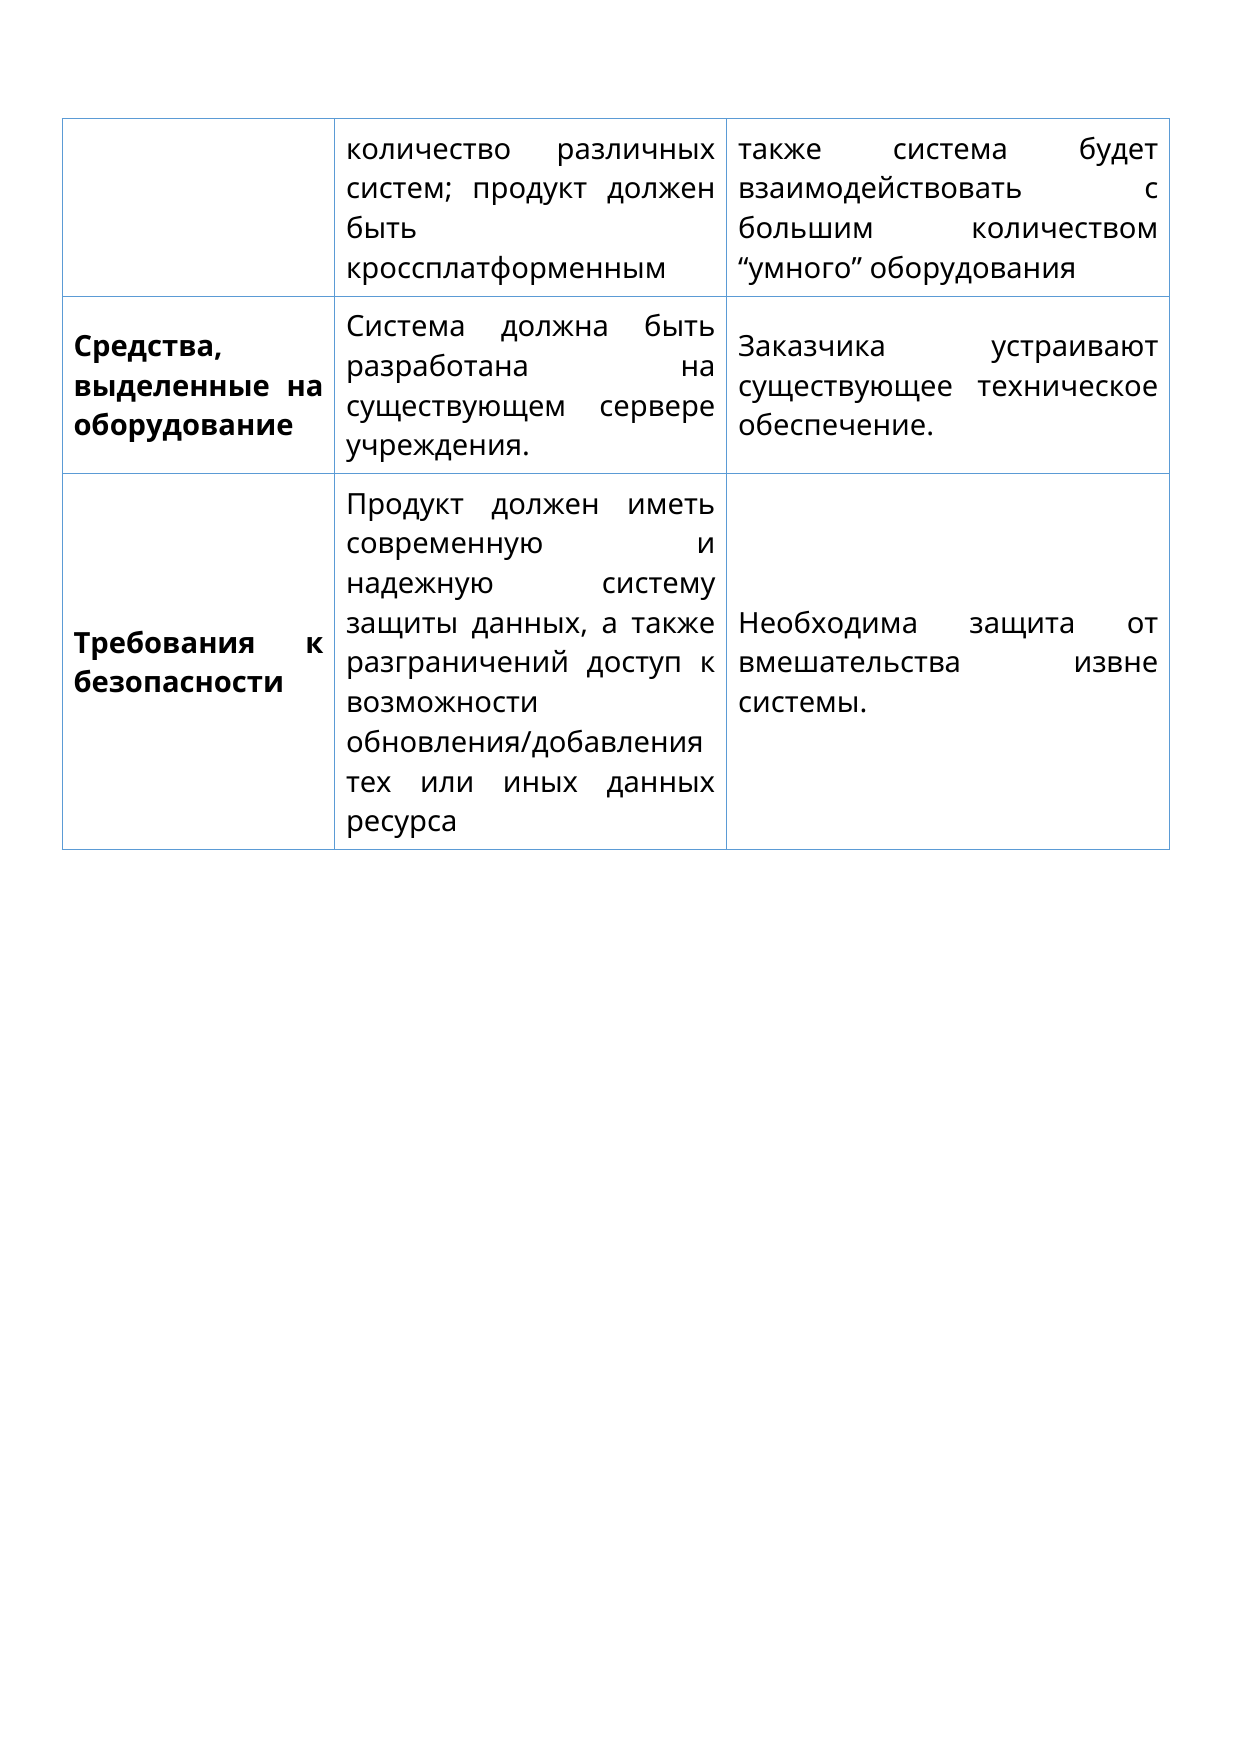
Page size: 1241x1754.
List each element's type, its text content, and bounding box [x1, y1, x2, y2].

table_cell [727, 119, 1169, 296]
table_cell Средства, выделенные на оборудование [63, 297, 334, 473]
table_cell Требования к безопасности [63, 474, 334, 849]
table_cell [335, 119, 726, 296]
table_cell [63, 119, 334, 296]
table_cell Система должна быть разработана на существующем сервере учреждения. [335, 297, 726, 473]
table_cell Заказчика устраивают существующее техническое обеспечение. [727, 297, 1169, 473]
table_cell Продукт должен иметь современную и надежную систему защиты данных, а также разграничений доступ к возможности обновления/добавления тех или иных данных ресурса [335, 474, 726, 849]
table_cell Необходима защита от вмешательства извне системы. [727, 474, 1169, 849]
